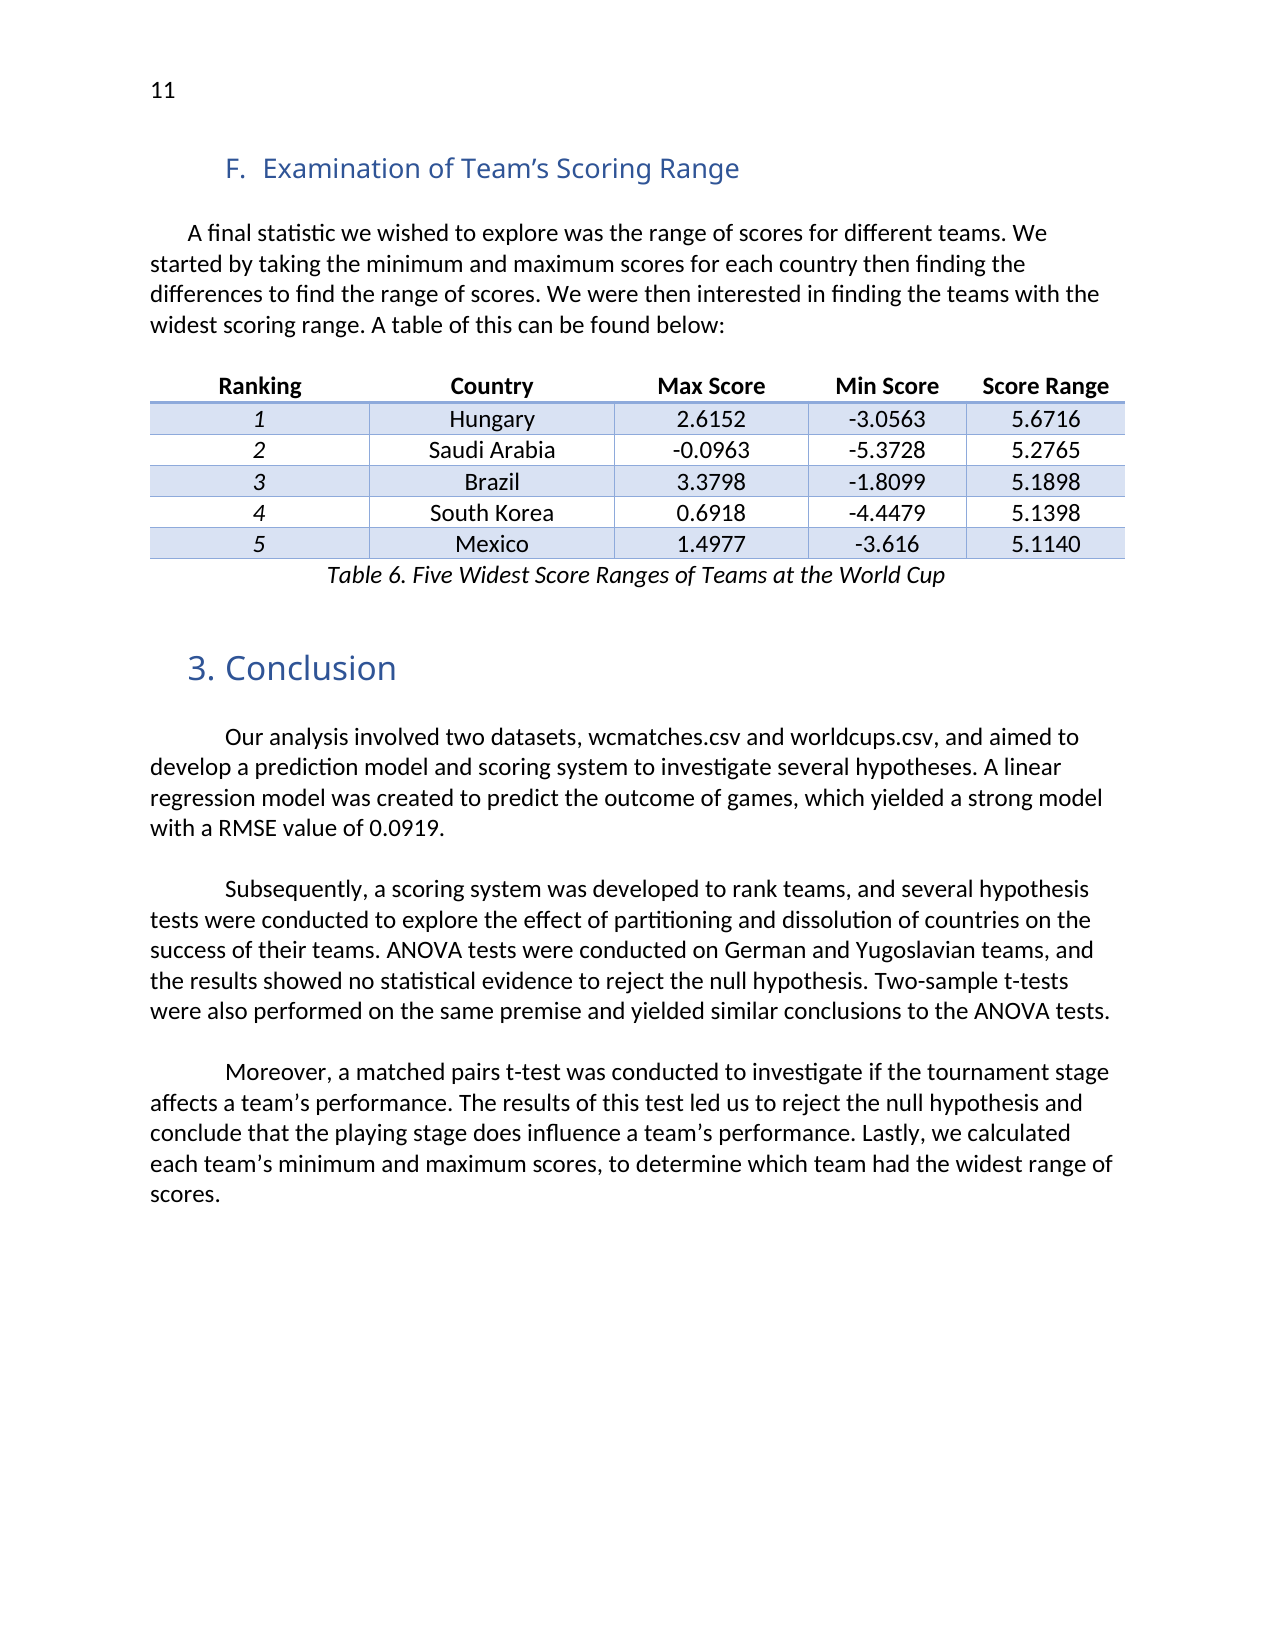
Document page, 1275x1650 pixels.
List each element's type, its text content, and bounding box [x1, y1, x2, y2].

table_cell 4 [150, 497, 369, 527]
table_cell -1.8099 [809, 466, 966, 496]
table_cell 5.2765 [967, 435, 1125, 465]
table_cell 0.6918 [615, 497, 808, 527]
table_cell -4.4479 [809, 497, 966, 527]
table_cell Saudi Arabia [370, 435, 614, 465]
subtitle Conclusion [187, 645, 1125, 690]
table_cell -3.0563 [809, 404, 966, 434]
table_cell 5.1898 [967, 466, 1125, 496]
table_cell 3.3798 [615, 466, 808, 496]
table_cell 5.1140 [967, 528, 1125, 558]
table_header Country [370, 370, 614, 401]
table_cell 1.4977 [615, 528, 808, 558]
table_cell -5.3728 [809, 435, 966, 465]
table_cell 5.1398 [967, 497, 1125, 527]
table_cell 5 [150, 528, 369, 558]
table_cell -3.616 [809, 528, 966, 558]
table_header Max Score [615, 370, 808, 401]
text Subsequently, a scoring system was developed to rank teams, and several hypothesis tests were conducted to explore the effect of partitioning and dissolution of countries on the success of their teams. ANOVA tests were conducted on German and Yugoslavian teams, and the results showed no statistical evidence to reject the null hypothesis. Two-sample t-tests were also performed on the same premise and yielded similar conclusions to the ANOVA tests. [150, 873, 1125, 1026]
table_cell 2.6152 [615, 404, 808, 434]
table_cell 5.6716 [967, 404, 1125, 434]
table_cell Brazil [370, 466, 614, 496]
text Table 6. Five Widest Score Ranges of Teams at the World Cup [150, 559, 1125, 589]
table_header Min Score [808, 370, 966, 401]
table_header Ranking [150, 370, 369, 401]
table_cell Hungary [370, 404, 614, 434]
table_cell 2 [150, 435, 369, 465]
table_cell Mexico [370, 528, 614, 558]
table_cell -0.0963 [615, 435, 808, 465]
text Our analysis involved two datasets, wcmatches.csv and worldcups.csv, and aimed to develop a prediction model and scoring system to investigate several hypotheses. A linear regression model was created to predict the outcome of games, which yielded a strong model with a RMSE value of 0.0919. [150, 721, 1125, 843]
text A final statistic we wished to explore was the range of scores for different teams. We started by taking the minimum and maximum scores for each country then finding the differences to find the range of scores. We were then interested in finding the teams with the widest scoring range. A table of this can be found below: [150, 217, 1125, 339]
table_cell South Korea [370, 497, 614, 527]
table_cell 3 [150, 466, 369, 496]
text Moreover, a matched pairs t-test was conducted to investigate if the tournament stage affects a team’s performance. The results of this test led us to reject the null hypothesis and conclude that the playing stage does influence a team’s performance. Lastly, we calculated each team’s minimum and maximum scores, to determine which team had the widest range of scores. [150, 1057, 1125, 1209]
subtitle Examination of Team’s Scoring Range [225, 150, 1125, 187]
table_header Score Range [966, 370, 1125, 401]
table_cell 1 [150, 404, 369, 434]
